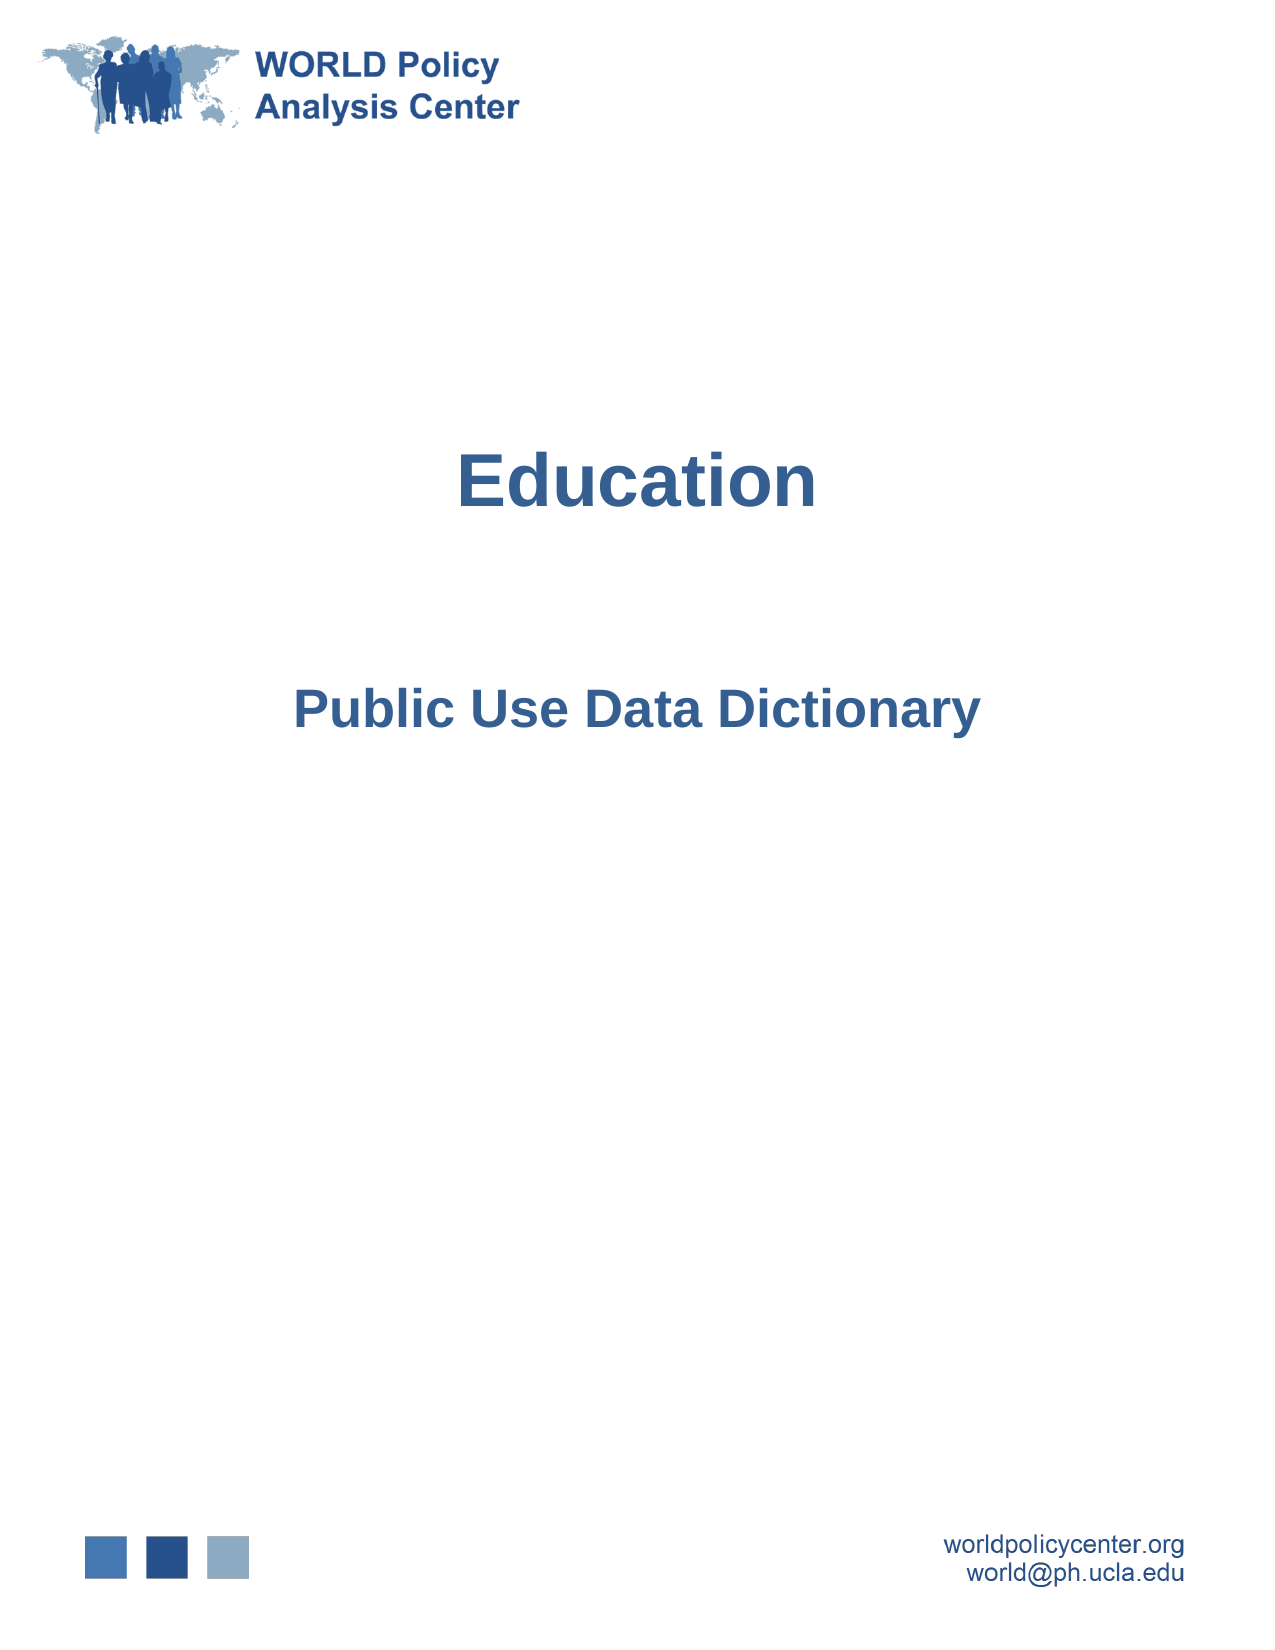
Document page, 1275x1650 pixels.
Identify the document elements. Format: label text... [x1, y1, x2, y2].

picture [0, 0, 1274, 154]
picture [0, 1498, 1275, 1618]
text Public Use Data Dictionary [150, 676, 1125, 738]
text Education [150, 436, 1125, 522]
